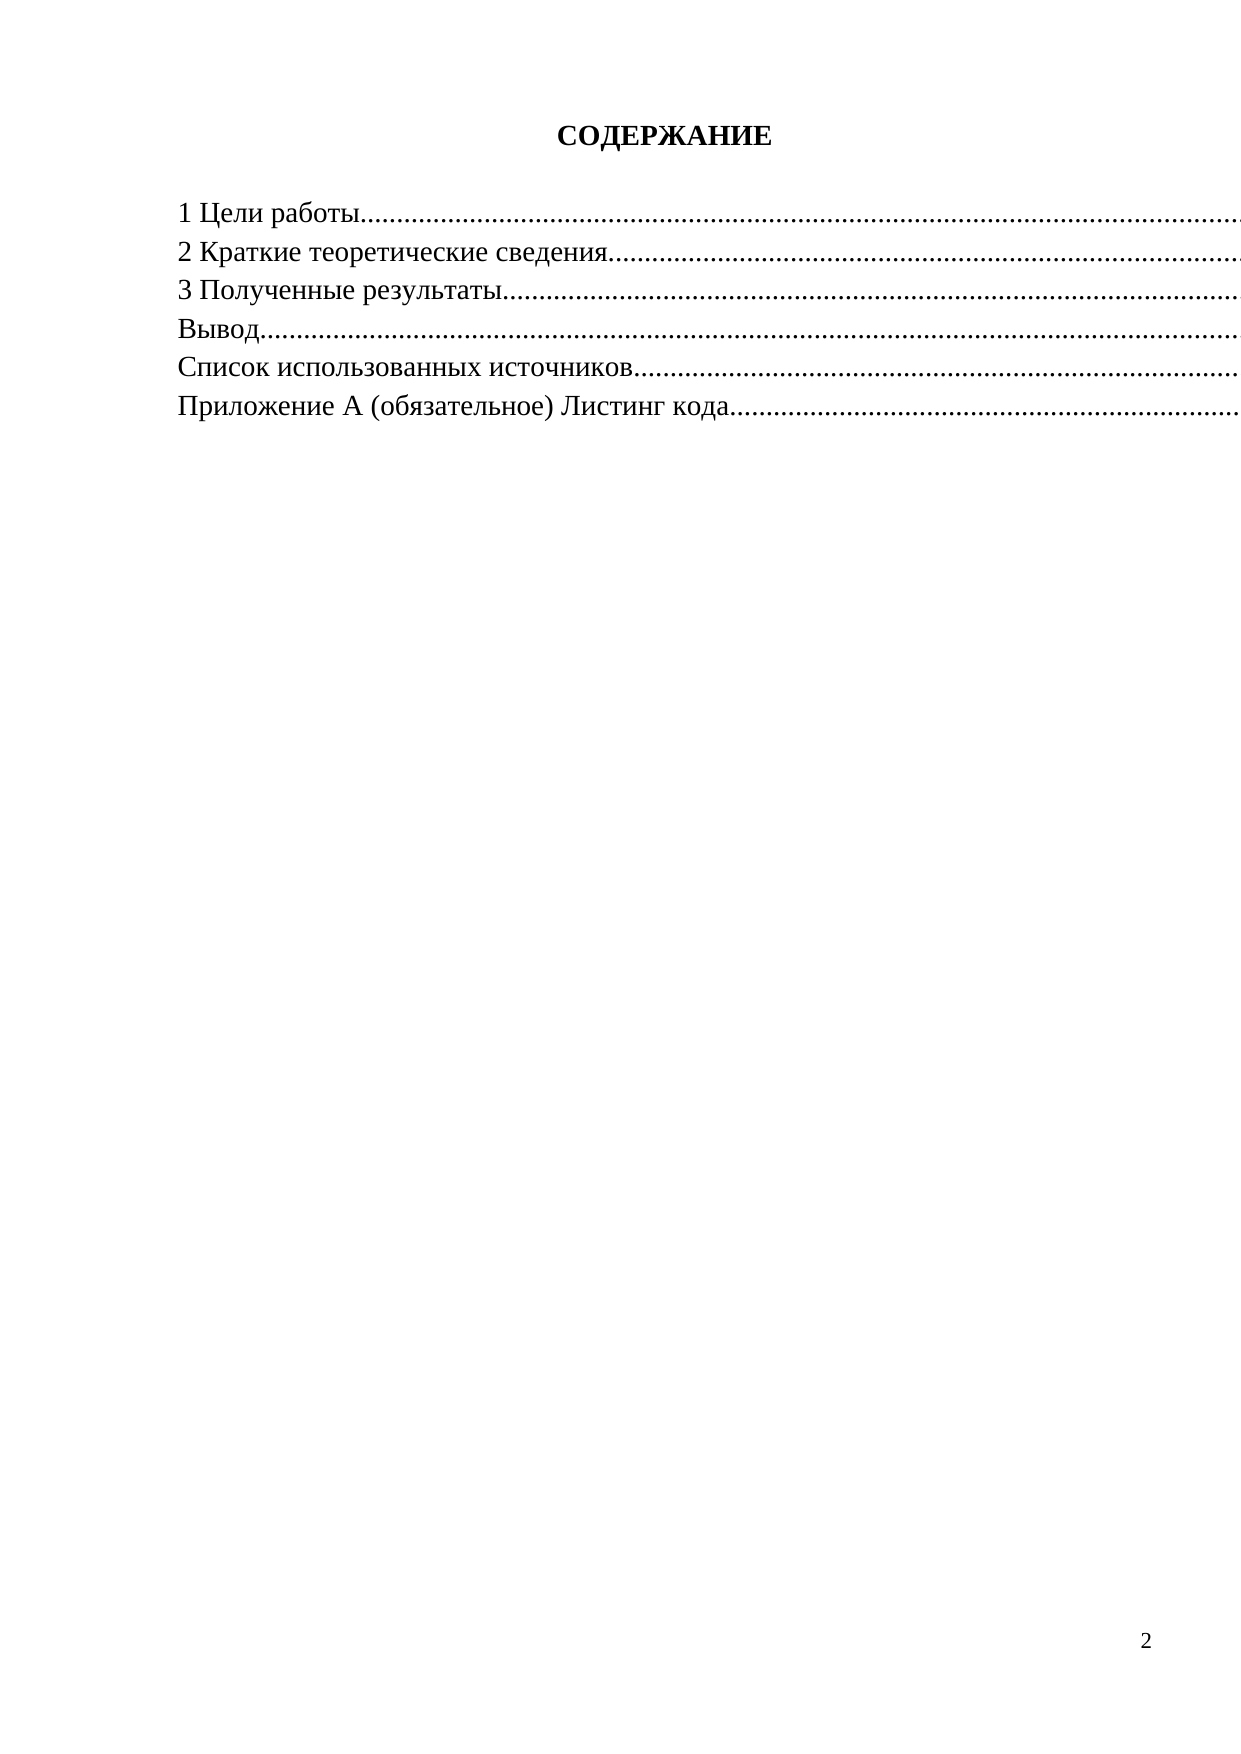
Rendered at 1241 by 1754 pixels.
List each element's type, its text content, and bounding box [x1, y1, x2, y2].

text СОДЕРЖАНИЕ [177, 118, 1152, 152]
